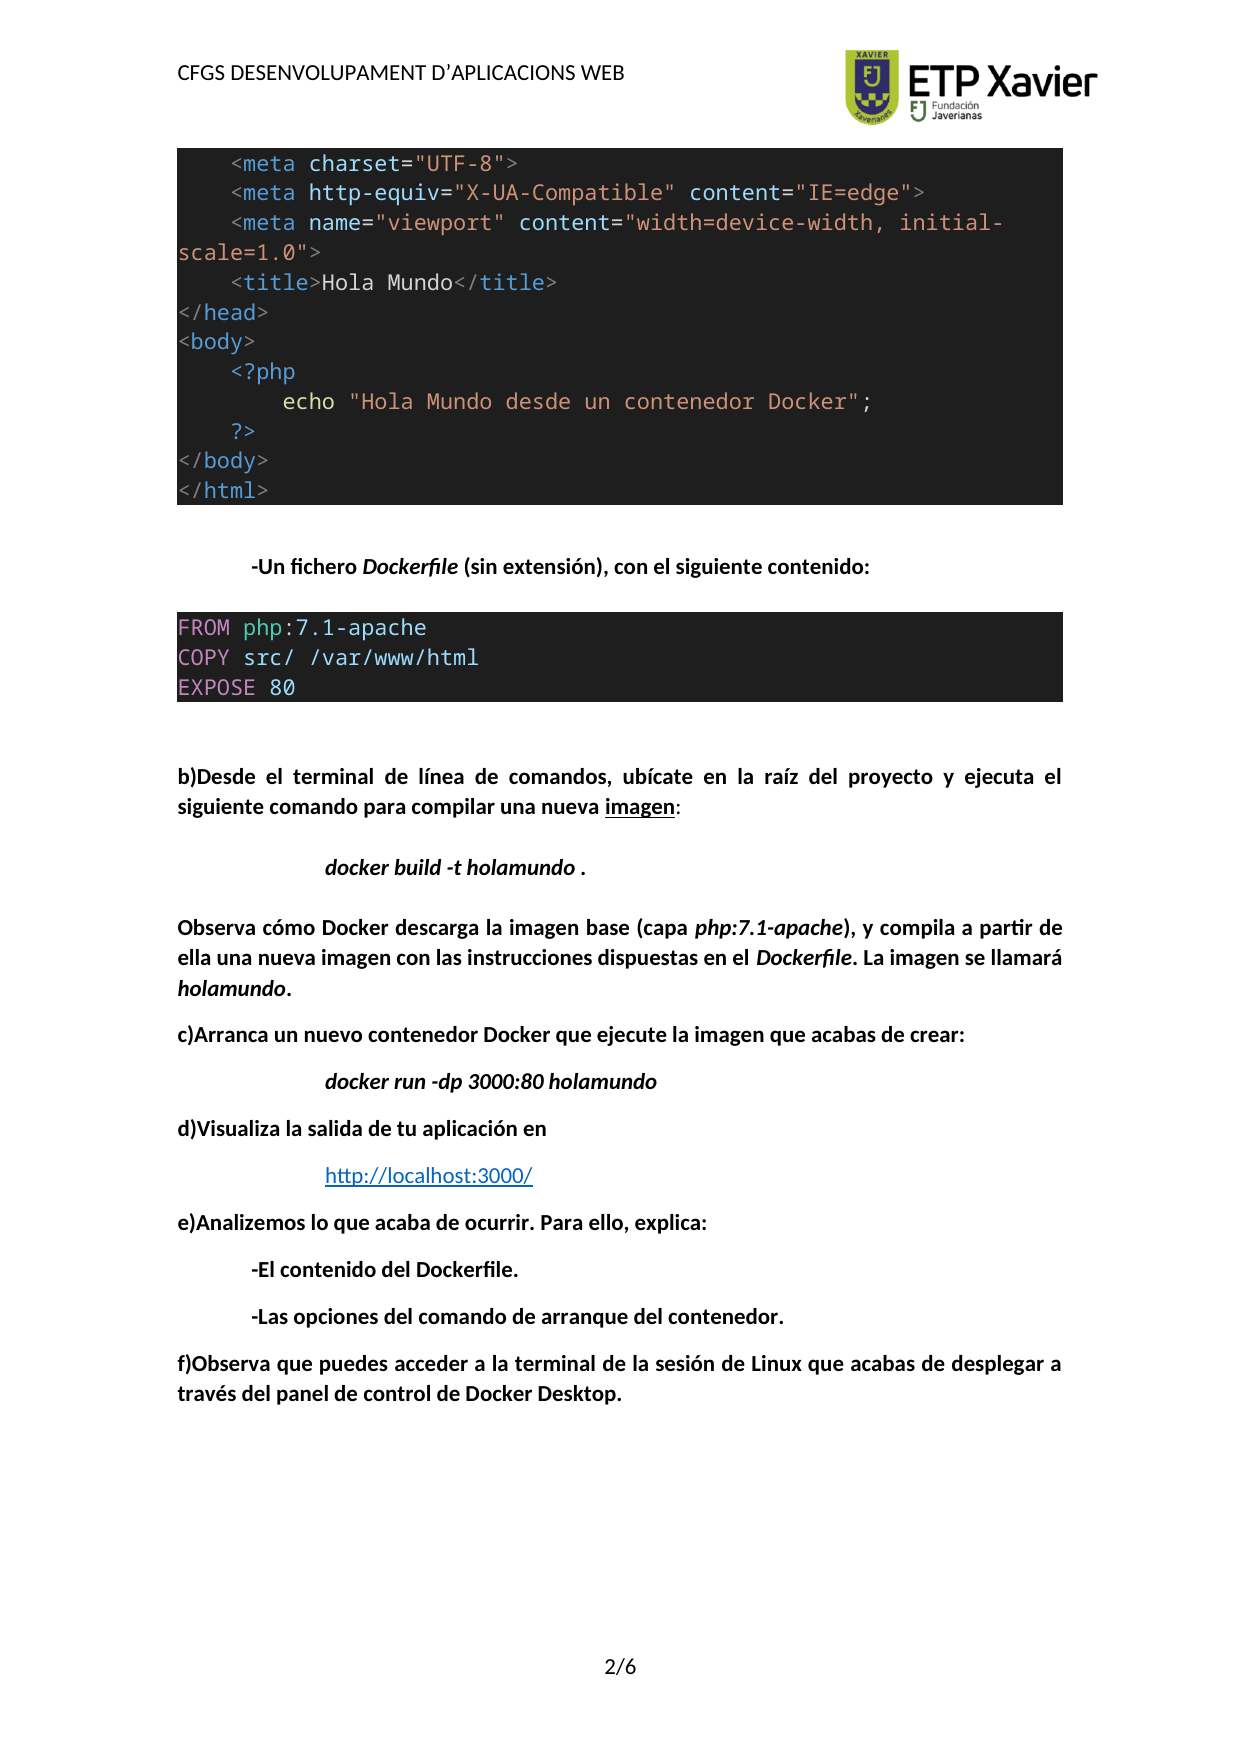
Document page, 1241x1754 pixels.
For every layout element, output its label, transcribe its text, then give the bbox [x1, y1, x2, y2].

text ?> [177, 416, 1063, 446]
text f)Observa que puedes acceder a la terminal de la sesión de Linux que acabas de desplegar a través del panel de control de Docker Desktop. [177, 1349, 1063, 1407]
text </head> [177, 297, 1063, 326]
text EXPOSE 80 [177, 672, 1063, 702]
text docker run -dp 3000:80 holamundo [251, 1067, 1063, 1095]
text e)Analizemos lo que acaba de ocurrir. Para ello, explica: [177, 1208, 1063, 1236]
text http://localhost:3000/ [251, 1161, 1063, 1189]
text <meta charset="UTF-8"> [177, 148, 1063, 177]
text -El contenido del Dockerfile. [177, 1255, 1063, 1283]
text docker build -t holamundo . [177, 853, 1063, 881]
text d)Visualiza la salida de tu aplicación en [177, 1114, 1063, 1142]
text Observa cómo Docker descarga la imagen base (capa php:7.1-apache), y compila a partir de ella una nueva imagen con las instrucciones dispuestas en el Dockerfile. La imagen se llamará holamundo. [177, 913, 1063, 1002]
text FROM php:7.1-apache [177, 612, 1063, 642]
picture [813, 12, 1128, 139]
text <meta name="viewport" content="width=device-width, initial-scale=1.0"> [177, 207, 1063, 267]
text -Las opciones del comando de arranque del contenedor. [177, 1302, 1063, 1330]
text <meta http-equiv="X-UA-Compatible" content="IE=edge"> [177, 177, 1063, 207]
text </html> [177, 475, 1063, 505]
text </body> [177, 446, 1063, 475]
text <title>Hola Mundo</title> [177, 267, 1063, 297]
text c)Arranca un nuevo contenedor Docker que ejecute la imagen que acabas de crear: [177, 1021, 1063, 1048]
text COPY src/ /var/www/html [177, 642, 1063, 672]
text <body> [177, 326, 1063, 356]
text <?php [177, 356, 1063, 386]
text echo "Hola Mundo desde un contenedor Docker"; [177, 386, 1063, 416]
text b)Desde el terminal de línea de comandos, ubícate en la raíz del proyecto y ejecuta el siguiente comando para compilar una nueva imagen: [177, 762, 1063, 820]
text -Un fichero Dockerfile (sin extensión), con el siguiente contenido: [177, 552, 1063, 580]
